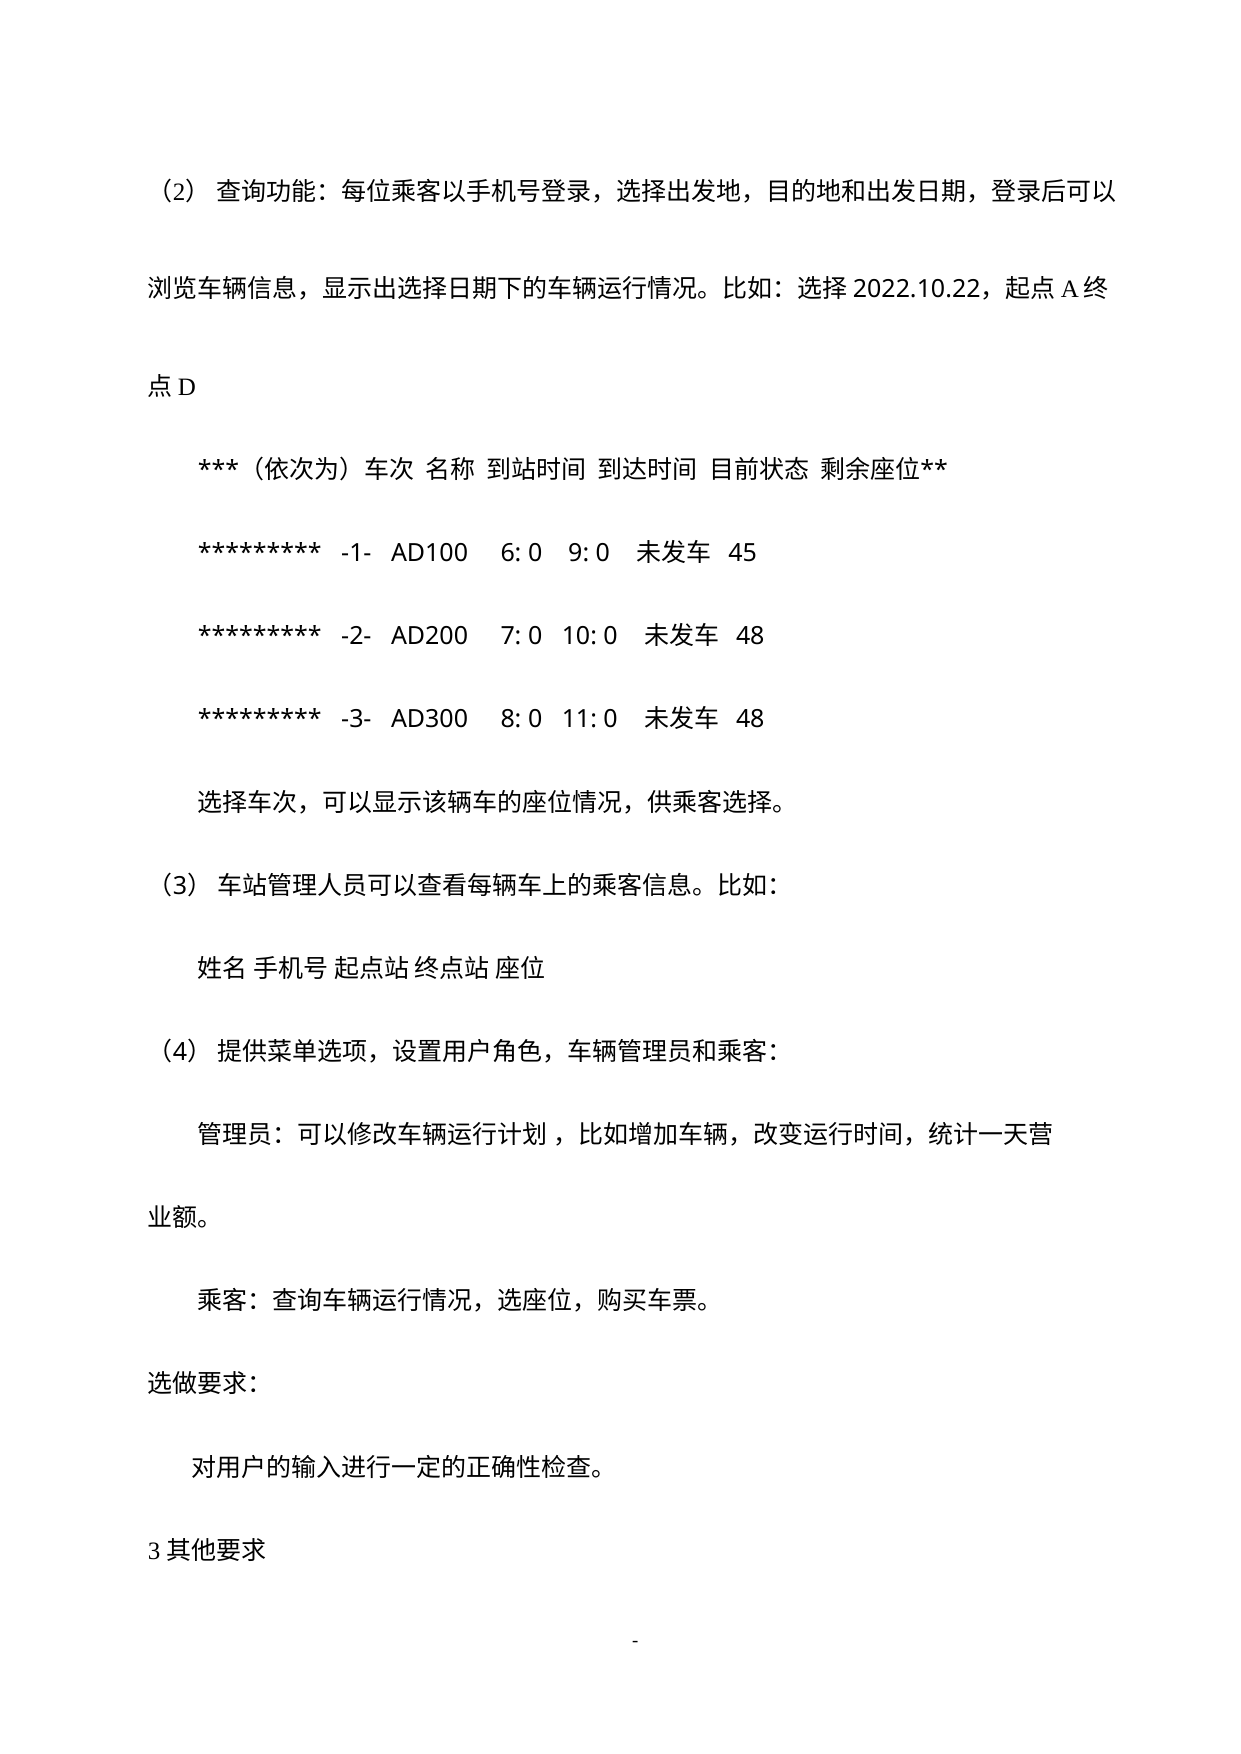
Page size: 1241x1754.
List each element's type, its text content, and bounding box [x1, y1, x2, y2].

text （3） 车站管理人员可以查看每辆车上的乘客信息。比如： [148, 851, 1122, 916]
text ***（依次为）车次 名称 到站时间 到达时间 目前状态 剩余座位** [148, 435, 1122, 500]
text （2） 查询功能：每位乘客以手机号登录，选择出发地，目的地和出发日期，登录后可以浏览车辆信息，显示出选择日期下的车辆运行情况。比如：选择2022.10.22，起点A终点D [148, 157, 1122, 417]
text ********* -3- AD300 8: 0 11: 0 未发车 48 [148, 684, 1122, 749]
text 姓名 手机号 起点站 终点站 座位 [148, 934, 1122, 999]
text 选做要求： [148, 1349, 1122, 1414]
text 3 其他要求 [148, 1516, 1122, 1581]
text ********* -2- AD200 7: 0 10: 0 未发车 48 [148, 601, 1122, 666]
text 乘客：查询车辆运行情况，选座位，购买车票。 [148, 1266, 1122, 1331]
text 对用户的输入进行一定的正确性检查。 [148, 1433, 1122, 1498]
text 业额。 [148, 1183, 1122, 1248]
text （4） 提供菜单选项，设置用户角色，车辆管理员和乘客： [148, 1017, 1122, 1082]
text ********* -1- AD100 6: 0 9: 0 未发车 45 [148, 518, 1122, 583]
text 选择车次，可以显示该辆车的座位情况，供乘客选择。 [148, 768, 1122, 833]
text 管理员：可以修改车辆运行计划 ，比如增加车辆，改变运行时间，统计一天营 [148, 1100, 1122, 1165]
